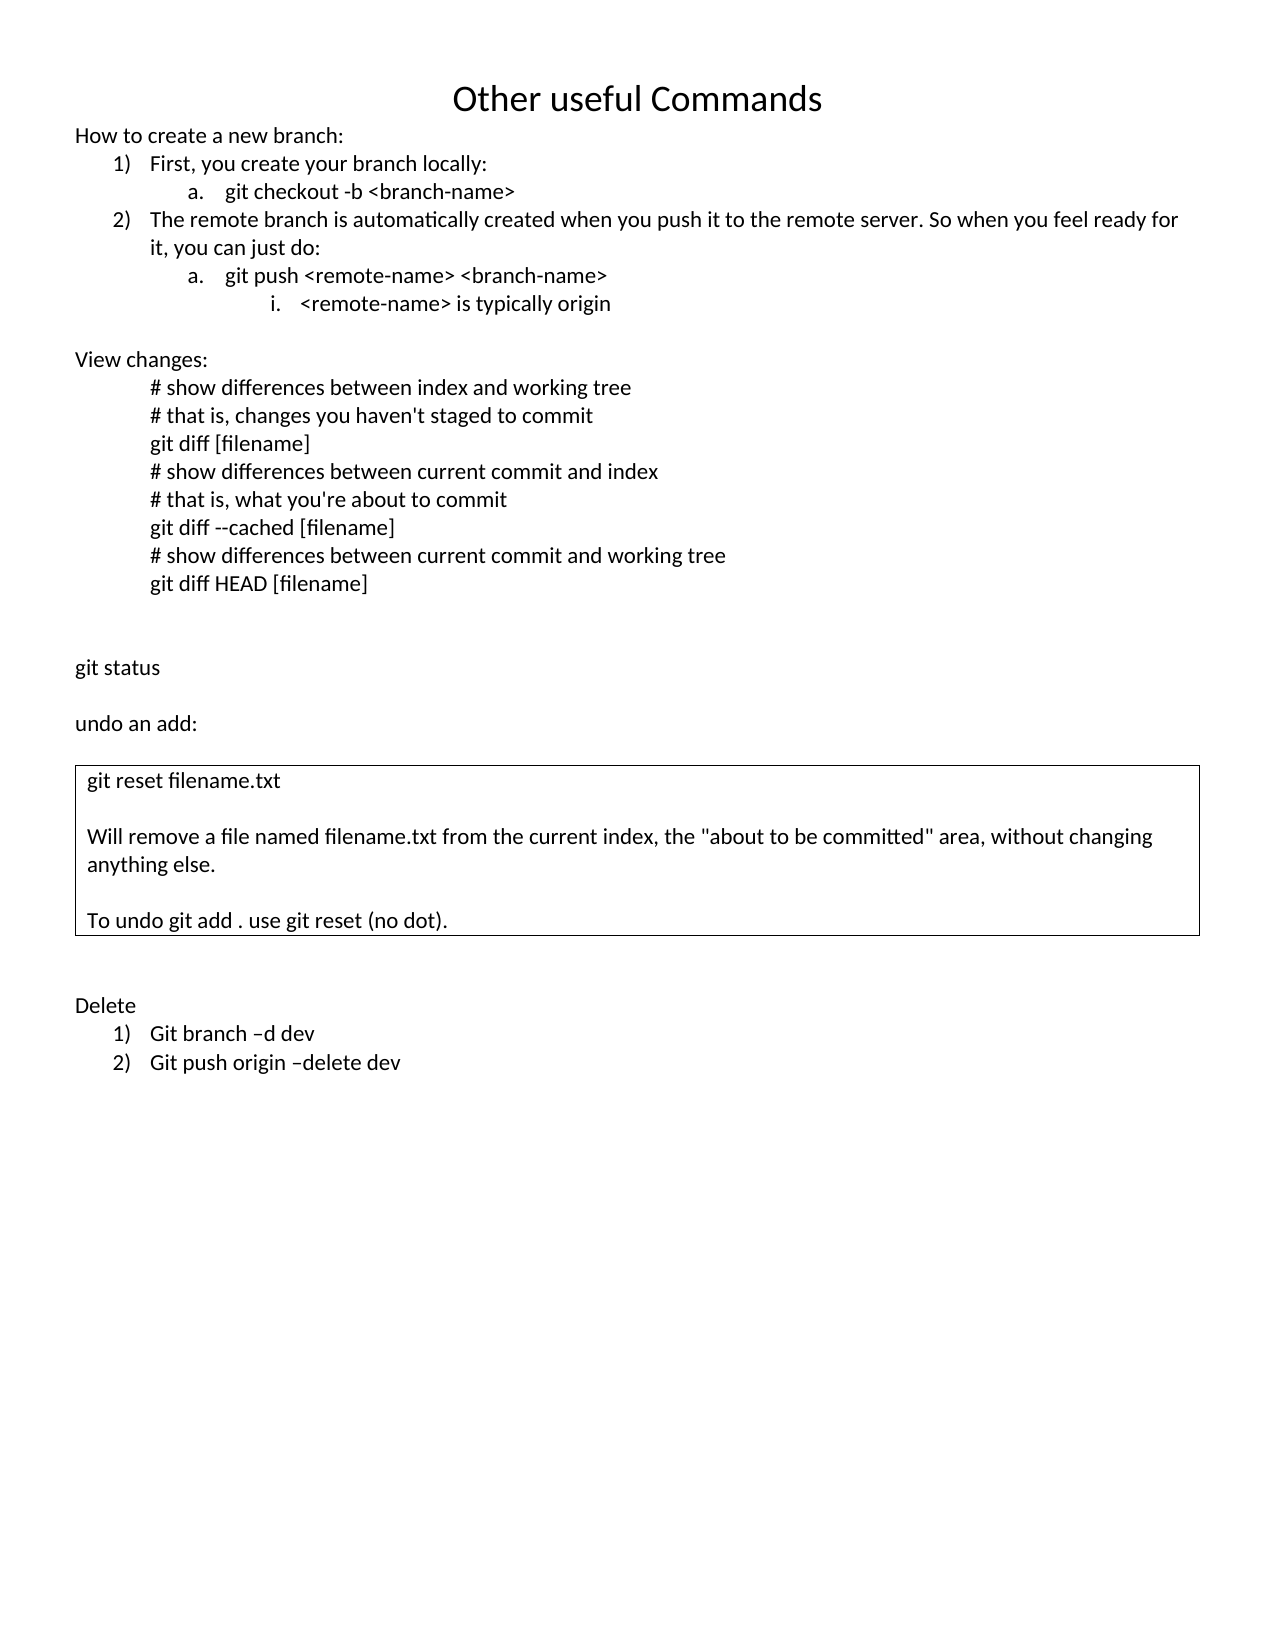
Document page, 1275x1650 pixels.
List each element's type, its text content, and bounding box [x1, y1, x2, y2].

list git push <remote-name> <branch-name> [187, 261, 1200, 289]
list First, you create your branch locally: [112, 149, 1200, 177]
text git diff --cached [filename] [150, 513, 1200, 541]
text How to create a new branch: [75, 121, 1200, 149]
list <remote-name> is typically origin [281, 289, 1200, 317]
text Other useful Commands [75, 75, 1200, 121]
table_header git reset filename.txt Will remove a file named filename.txt from the current index, the "about to be committed" area, without changing anything else. To undo git add . use git reset (no dot). [76, 766, 1199, 934]
text Delete [75, 992, 1200, 1019]
list git checkout -b <branch-name> [187, 177, 1200, 205]
text # show differences between index and working tree [150, 373, 1200, 401]
text # show differences between current commit and index [150, 457, 1200, 485]
text git status [75, 653, 1200, 681]
text git diff [filename] [150, 429, 1200, 457]
text View changes: [75, 345, 1200, 373]
list Git push origin –delete dev [112, 1048, 1200, 1076]
text # that is, changes you haven't staged to commit [150, 401, 1200, 429]
text undo an add: [75, 709, 1200, 737]
text # show differences between current commit and working tree [150, 541, 1200, 569]
list Git branch –d dev [112, 1019, 1200, 1048]
text # that is, what you're about to commit [150, 485, 1200, 513]
list The remote branch is automatically created when you push it to the remote server. So when you feel ready for it, you can just do: [112, 205, 1200, 261]
text git diff HEAD [filename] [150, 569, 1200, 597]
